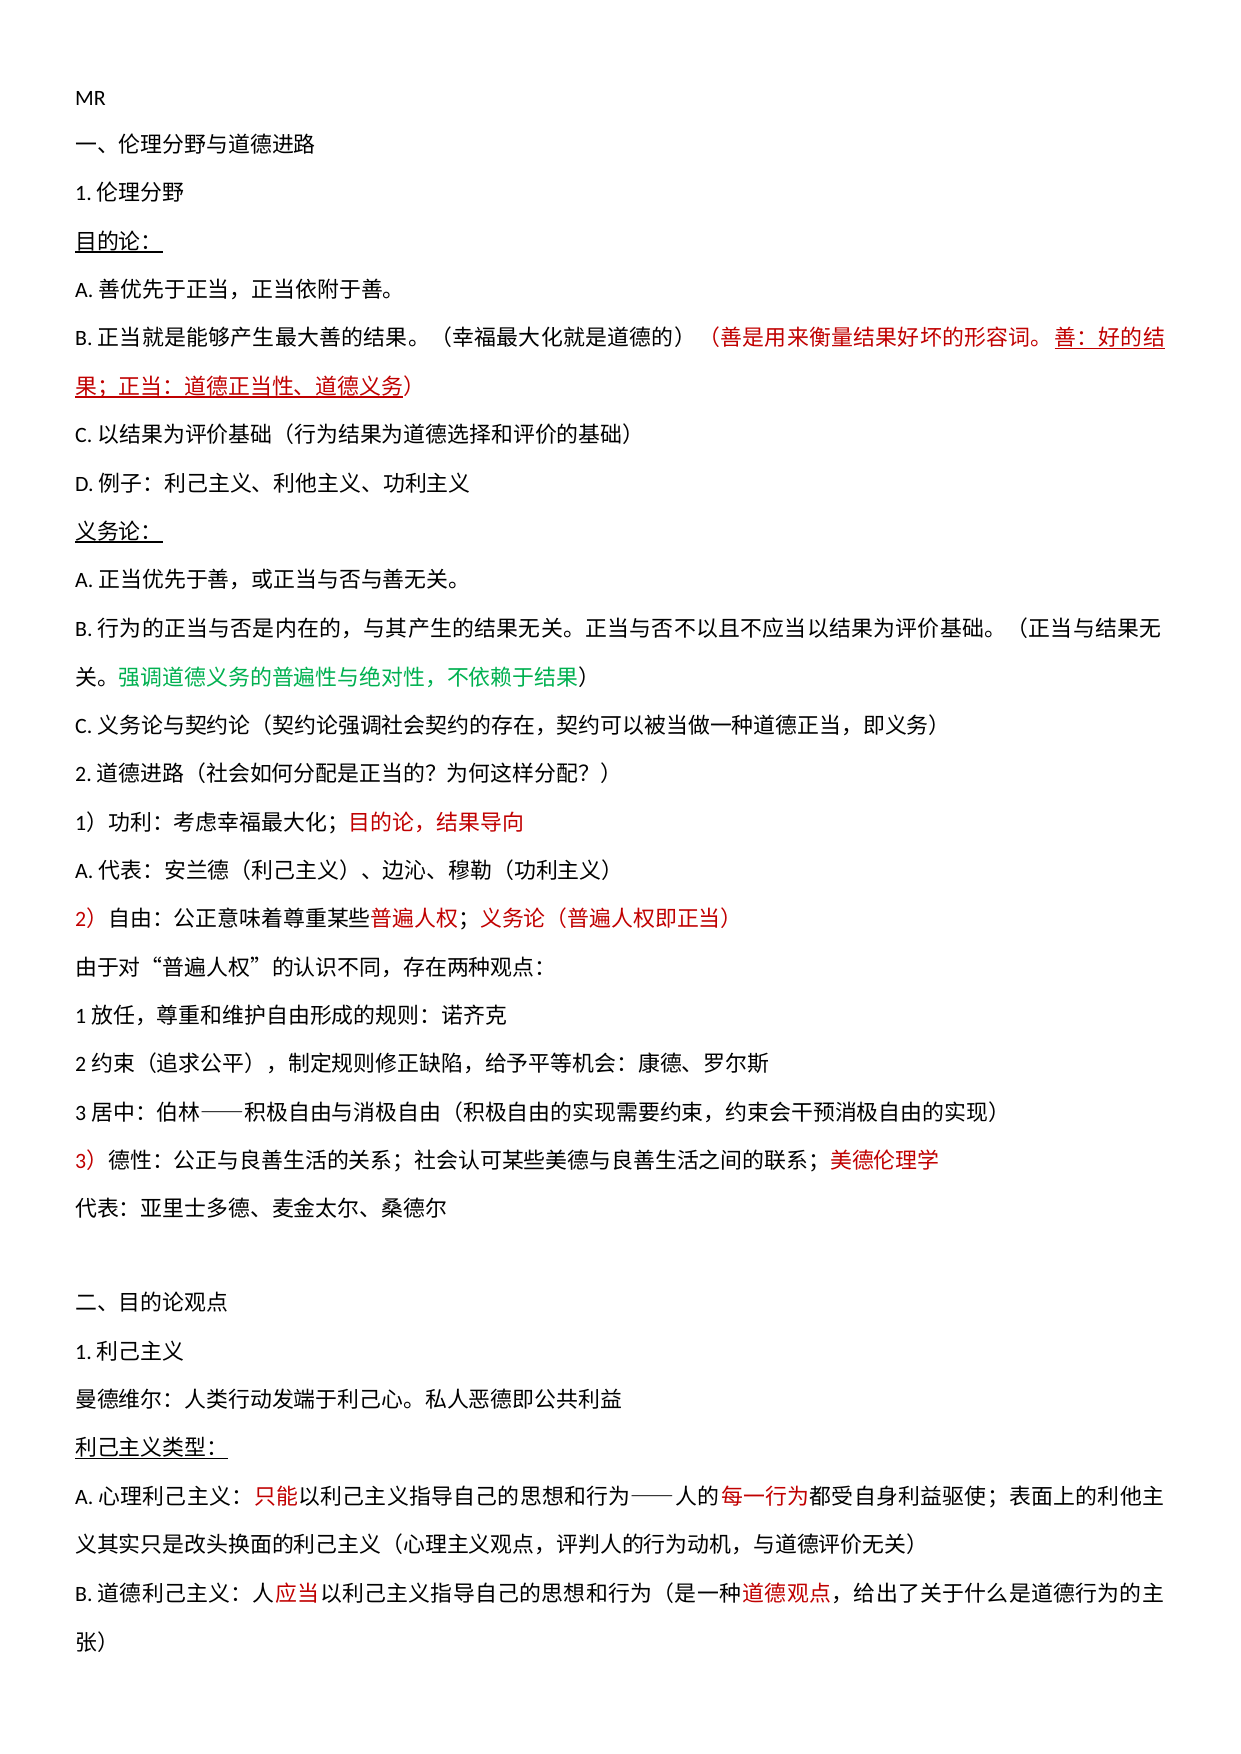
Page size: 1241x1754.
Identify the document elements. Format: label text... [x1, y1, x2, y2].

list 自由：公正意味着尊重某些普遍人权；义务论（普遍人权即正当） [75, 901, 1165, 933]
list 正当就是能够产生最大善的结果。（幸福最大化就是道德的）（善是用来衡量结果好坏的形容词。善：好的结果；正当：道德正当性、道德义务） [75, 320, 1165, 401]
text MR [75, 81, 1165, 113]
list 正当优先于善，或正当与否与善无关。 [75, 562, 1165, 594]
list 例子：利己主义、利他主义、功利主义 [75, 465, 1165, 498]
list 伦理分野与道德进路 [75, 127, 1165, 159]
list 伦理分野 [75, 175, 1165, 207]
list 代表：安兰德（利己主义）、边沁、穆勒（功利主义） [75, 852, 1165, 885]
list 代表：亚里士多德、麦金太尔、桑德尔 [75, 1191, 1165, 1223]
list 2 约束（追求公平），制定规则修正缺陷，给予平等机会：康德、罗尔斯 [75, 1046, 1165, 1078]
list 由于对“普遍人权”的认识不同，存在两种观点： [75, 949, 1165, 982]
list 目的论观点 [75, 1285, 1165, 1317]
list 以结果为评价基础（行为结果为道德选择和评价的基础） [75, 417, 1165, 449]
list 心理利己主义：只能以利己主义指导自己的思想和行为——人的每一行为都受自身利益驱使；表面上的利他主义其实只是改头换面的利己主义（心理主义观点，评判人的行为动机，与道德评价无关） [75, 1478, 1165, 1559]
list 利己主义 [75, 1333, 1165, 1366]
list 善优先于正当，正当依附于善。 [75, 272, 1165, 304]
list 道德利己主义：人应当以利己主义指导自己的思想和行为（是一种道德观点，给出了关于什么是道德行为的主张） [75, 1575, 1165, 1657]
list 义务论： [75, 514, 1165, 546]
list 曼德维尔：人类行动发端于利己心。私人恶德即公共利益 [75, 1382, 1165, 1414]
list 目的论： [75, 223, 1165, 256]
list 1）功利：考虑幸福最大化；目的论，结果导向 [75, 804, 1165, 837]
list 1 放任，尊重和维护自由形成的规则：诺齐克 [75, 997, 1165, 1030]
list 德性：公正与良善生活的关系；社会认可某些美德与良善生活之间的联系；美德伦理学 [75, 1142, 1165, 1175]
list 道德进路（社会如何分配是正当的？为何这样分配？） [75, 756, 1165, 788]
list 利己主义类型： [75, 1430, 1165, 1462]
list 义务论与契约论（契约论强调社会契约的存在，契约可以被当做一种道德正当，即义务） [75, 707, 1165, 740]
list 3 居中：伯林——积极自由与消极自由（积极自由的实现需要约束，约束会干预消极自由的实现） [75, 1094, 1165, 1127]
list 行为的正当与否是内在的，与其产生的结果无关。正当与否不以且不应当以结果为评价基础。（正当与结果无关。强调道德义务的普遍性与绝对性，不依赖于结果） [75, 610, 1165, 692]
